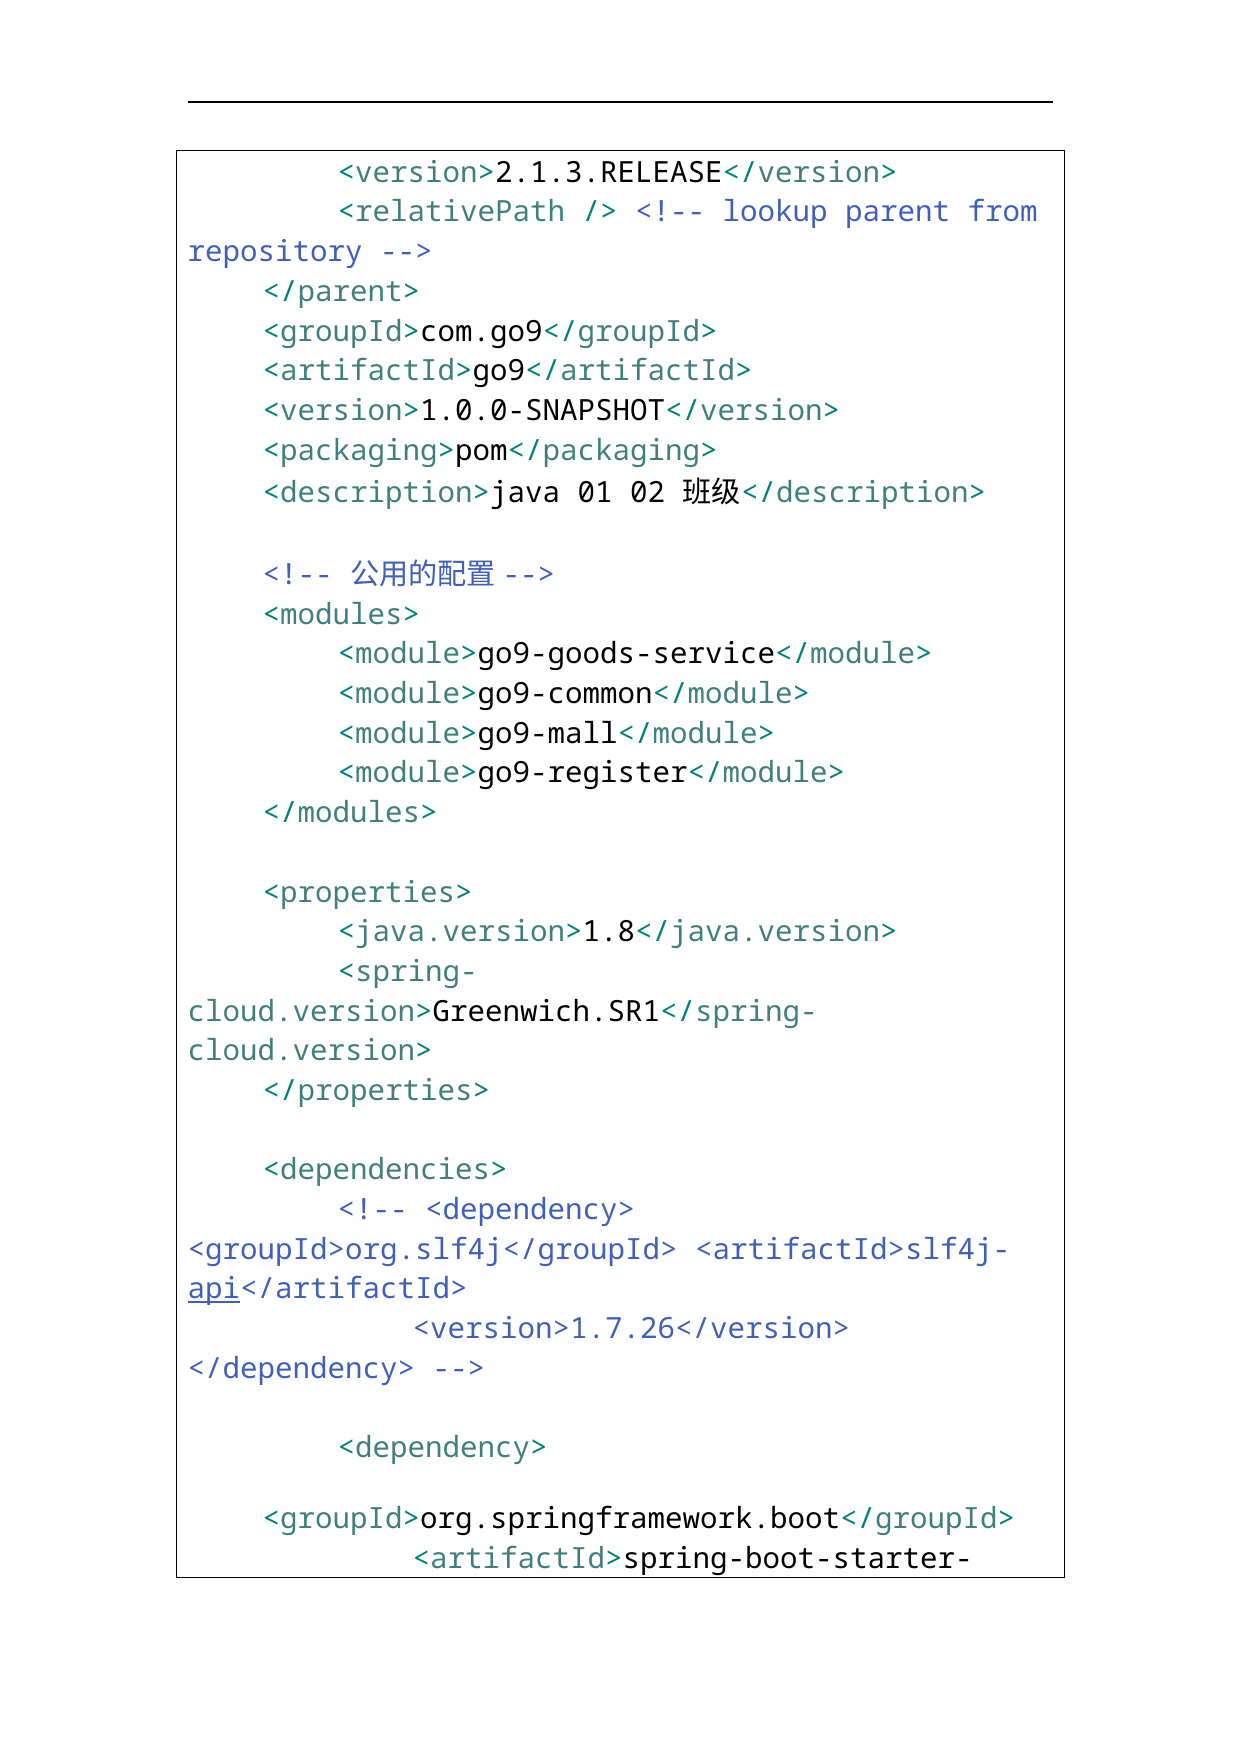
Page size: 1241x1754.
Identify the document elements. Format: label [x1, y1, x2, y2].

table_header [177, 151, 1064, 1577]
